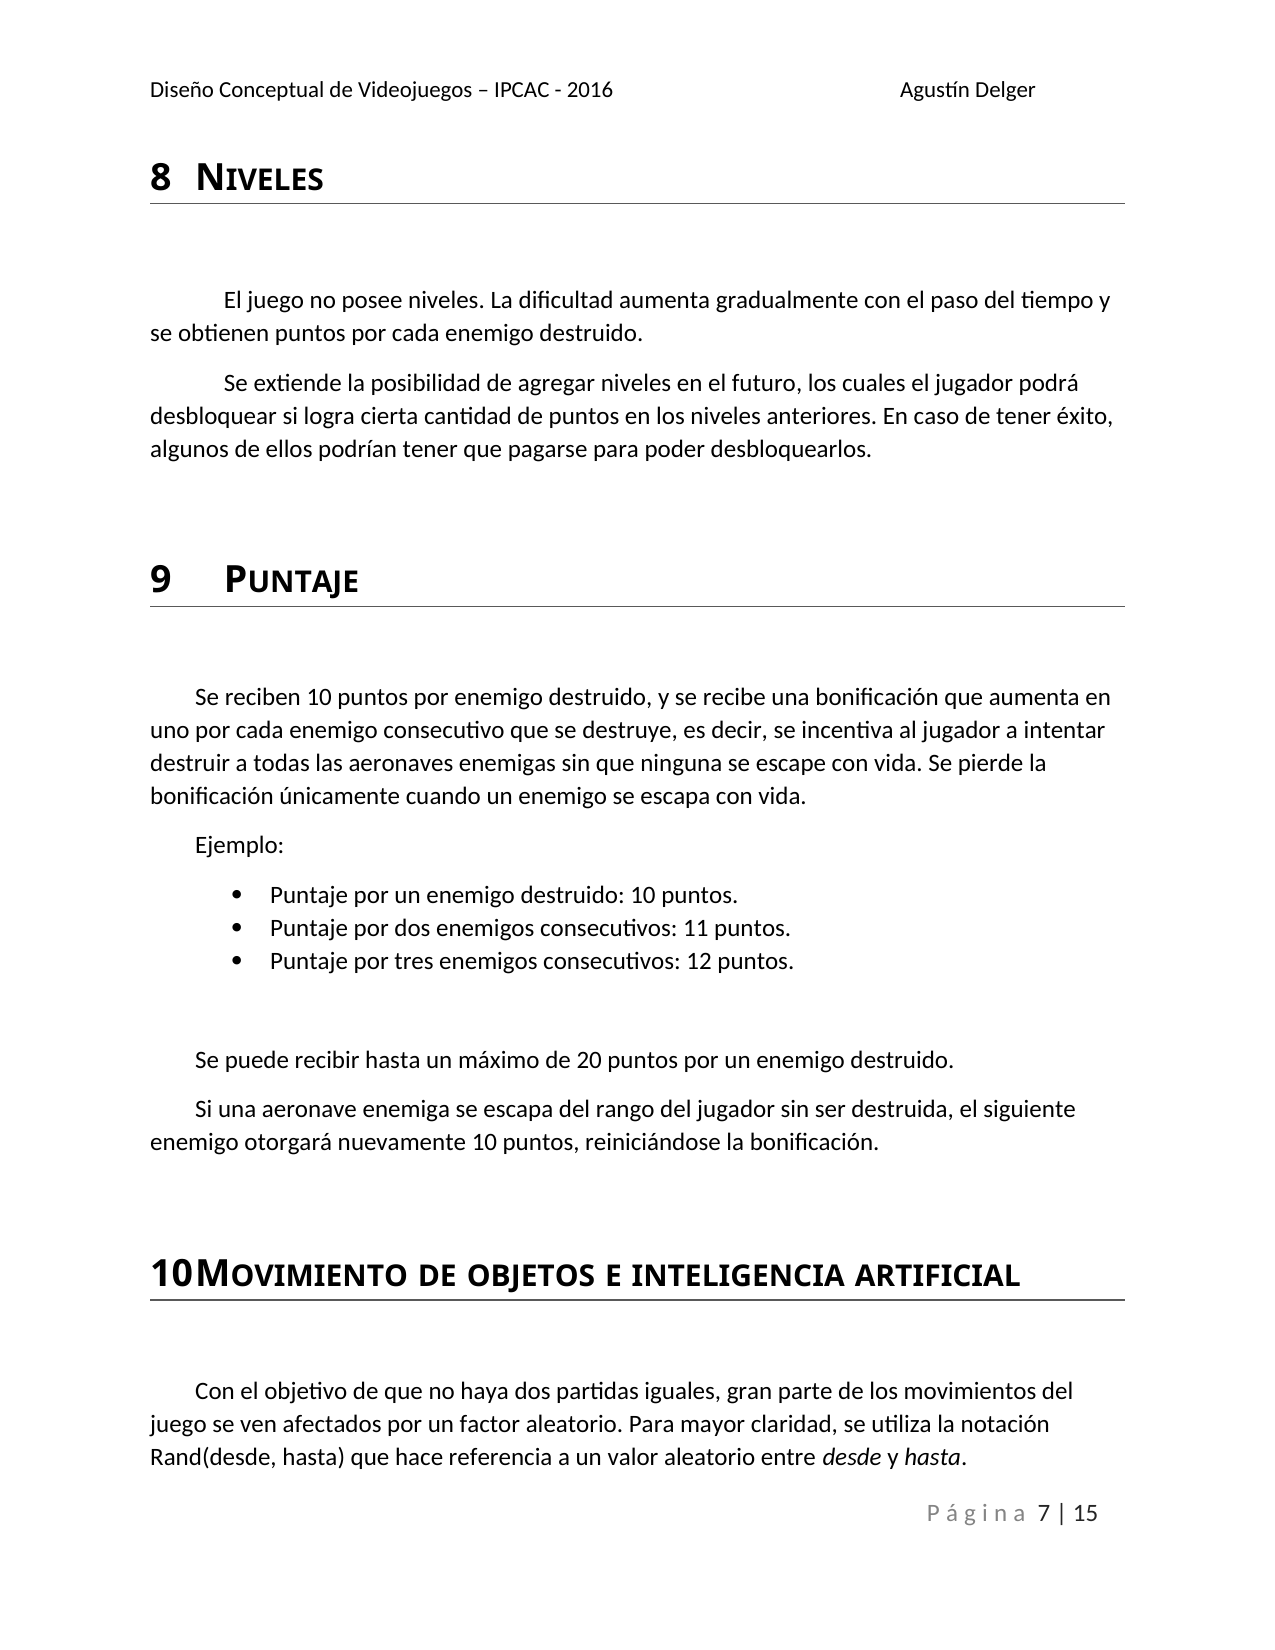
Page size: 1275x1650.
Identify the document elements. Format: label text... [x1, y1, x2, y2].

subtitle Puntaje [150, 553, 1125, 606]
list Puntaje por dos enemigos consecutivos: 11 puntos. [232, 912, 1125, 942]
text El juego no posee niveles. La dificultad aumenta gradualmente con el paso del tiempo y se obtienen puntos por cada enemigo destruido. [150, 284, 1125, 348]
text Se reciben 10 puntos por enemigo destruido, y se recibe una bonificación que aumenta en uno por cada enemigo consecutivo que se destruye, es decir, se incentiva al jugador a intentar destruir a todas las aeronaves enemigas sin que ninguna se escape con vida. Se pierde la bonificación únicamente cuando un enemigo se escapa con vida. [150, 681, 1125, 810]
text Se puede recibir hasta un máximo de 20 puntos por un enemigo destruido. [150, 1044, 1125, 1074]
subtitle Movimiento de objetos e inteligencia artificial [150, 1246, 1125, 1299]
subtitle Niveles [150, 150, 1125, 203]
text Con el objetivo de que no haya dos partidas iguales, gran parte de los movimientos del juego se ven afectados por un factor aleatorio. Para mayor claridad, se utiliza la notación Rand(desde, hasta) que hace referencia a un valor aleatorio entre desde y hasta. [150, 1375, 1125, 1471]
text Ejemplo: [150, 829, 1125, 860]
list Puntaje por un enemigo destruido: 10 puntos. [232, 879, 1125, 909]
list Puntaje por tres enemigos consecutivos: 12 puntos. [232, 945, 1125, 975]
text Se extiende la posibilidad de agregar niveles en el futuro, los cuales el jugador podrá desbloquear si logra cierta cantidad de puntos en los niveles anteriores. En caso de tener éxito, algunos de ellos podrían tener que pagarse para poder desbloquearlos. [150, 367, 1125, 463]
text Si una aeronave enemiga se escapa del rango del jugador sin ser destruida, el siguiente enemigo otorgará nuevamente 10 puntos, reiniciándose la bonificación. [150, 1093, 1125, 1157]
